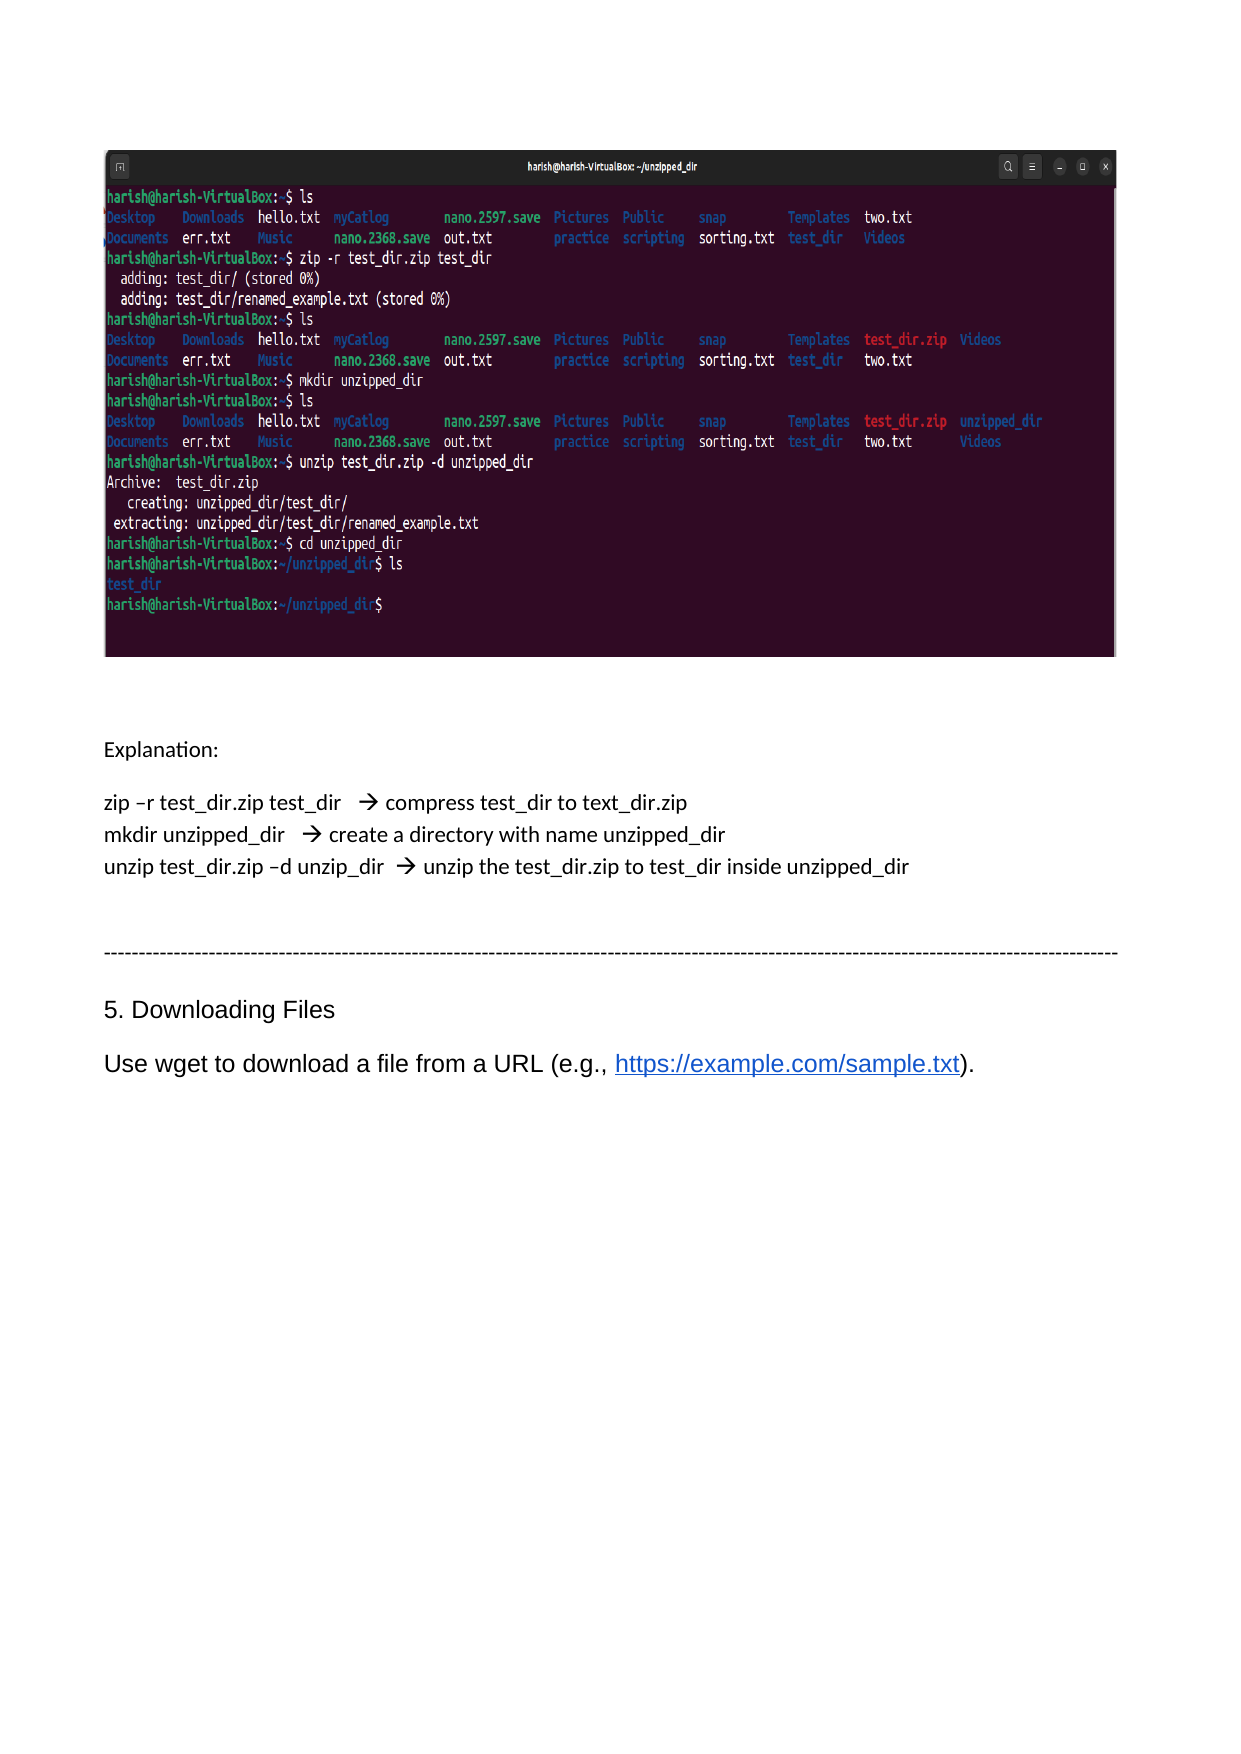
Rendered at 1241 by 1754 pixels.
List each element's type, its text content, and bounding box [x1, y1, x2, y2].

text Explanation: [103, 735, 1122, 763]
text Use wget to download a file from a URL (e.g., https://example.com/sample.txt). [103, 1048, 1122, 1077]
text zip –r test_dir.zip test_dir compress test_dir to text_dir.zip [103, 788, 1122, 816]
text 5. Downloading Files [103, 995, 1122, 1023]
picture [103, 150, 1117, 657]
text unzip test_dir.zip –d unzip_dir unzip the test_dir.zip to test_dir inside unzipped_dir [103, 852, 1122, 880]
text mkdir unzipped_dir create a directory with name unzipped_dir [103, 820, 1122, 848]
text ------------------------------------------------------------------------------------------------------------------------------------------------- [103, 938, 1122, 966]
